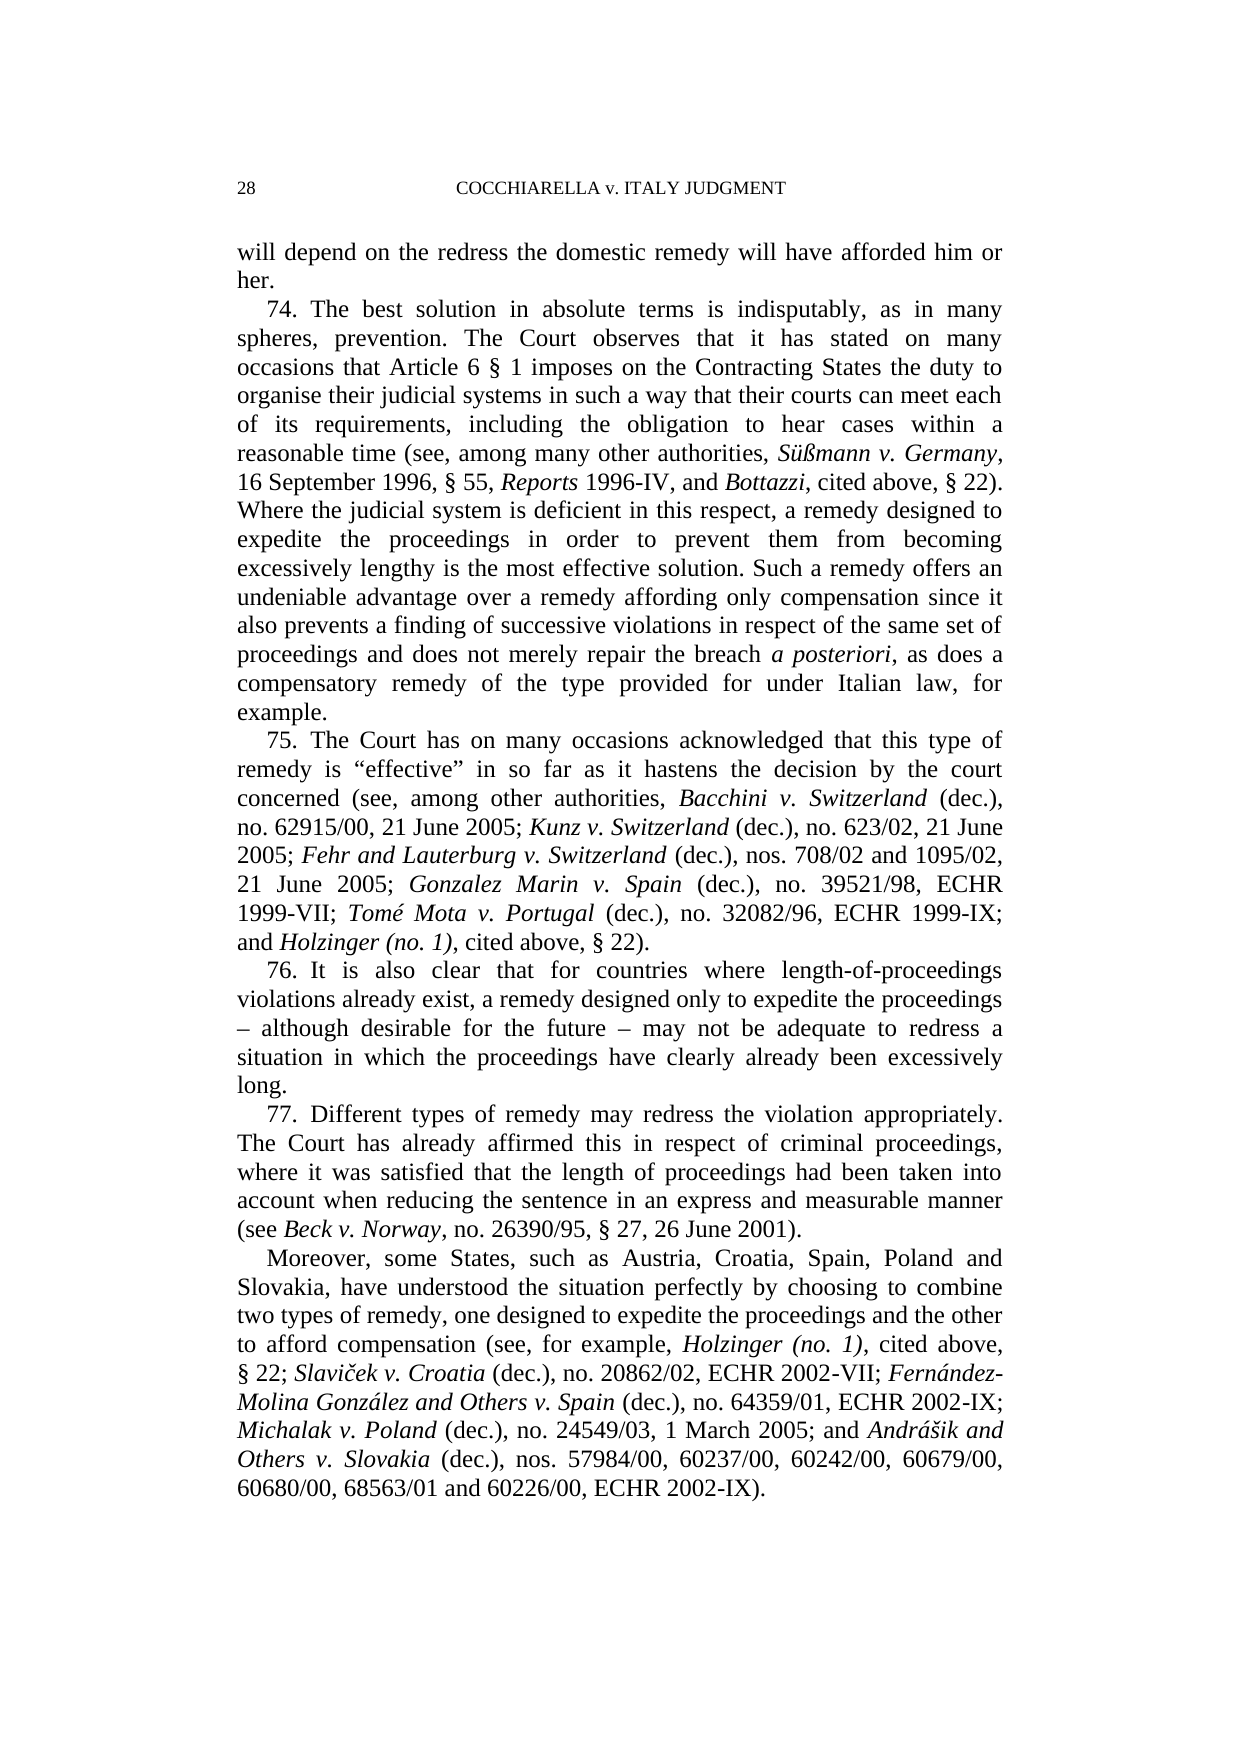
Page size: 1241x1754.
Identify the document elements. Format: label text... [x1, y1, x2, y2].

text 74. The best solution in absolute terms is indisputably, as in many spheres, prevention. The Court observes that it has stated on many occasions that Article 6 § 1 imposes on the Contracting States the duty to organise their judicial systems in such a way that their courts can meet each of its requirements, including the obligation to hear cases within a reasonable time (see, among many other authorities, Süßmann v. Germany, 16 September 1996, § 55, Reports 1996-IV, and Bottazzi, cited above, § 22). Where the judicial system is deficient in this respect, a remedy designed to expedite the proceedings in order to prevent them from becoming excessively lengthy is the most effective solution. Such a remedy offers an undeniable advantage over a remedy affording only compensation since it also prevents a finding of successive violations in respect of the same set of proceedings and does not merely repair the breach a posteriori, as does a compensatory remedy of the type provided for under Italian law, for example. [237, 294, 1003, 726]
text 76. It is also clear that for countries where length-of-proceedings violations already exist, a remedy designed only to expedite the proceedings – although desirable for the future – may not be adequate to redress a situation in which the proceedings have clearly already been excessively long. [237, 956, 1003, 1099]
text 75. The Court has on many occasions acknowledged that this type of remedy is “effective” in so far as it hastens the decision by the court concerned (see, among other authorities, Bacchini v. Switzerland (dec.), no. 62915/00, 21 June 2005; Kunz v. Switzerland (dec.), no. 623/02, 21 June 2005; Fehr and Lauterburg v. Switzerland (dec.), nos. 708/02 and 1095/02, 21 June 2005; Gonzalez Marin v. Spain (dec.), no. 39521/98, ECHR 1999-VII; Tomé Mota v. Portugal (dec.), no. 32082/96, ECHR 1999-IX; and Holzinger (no. 1), cited above, § 22). [237, 726, 1003, 956]
text Moreover, some States, such as Austria, Croatia, Spain, Poland and Slovakia, have understood the situation perfectly by choosing to combine two types of remedy, one designed to expedite the proceedings and the other to afford compensation (see, for example, Holzinger (no. 1), cited above, § 22; Slaviček v. (dec.), no. 20862/02, ECHR 2002-VII; Fernández-Molina González and Others v. (dec.), no. 64359/01, ECHR 2002-IX; Michalak v. Poland (dec.), no. 24549/03, 1 March 2005; and Andrášik and Others v. (dec.), nos. 57984/00, 60237/00, 60242/00, 60679/00, 60680/00, 68563/01 and 60226/00, ECHR 2002-IX). [237, 1243, 1003, 1502]
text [237, 237, 1003, 294]
text 77. Different types of remedy may redress the violation appropriately. The Court has already affirmed this in respect of criminal proceedings, where it was satisfied that the length of proceedings had been taken into account when reducing the sentence in an express and measurable manner (see Beck v. Norway, no. 26390/95, § 27, ). [237, 1099, 1003, 1243]
